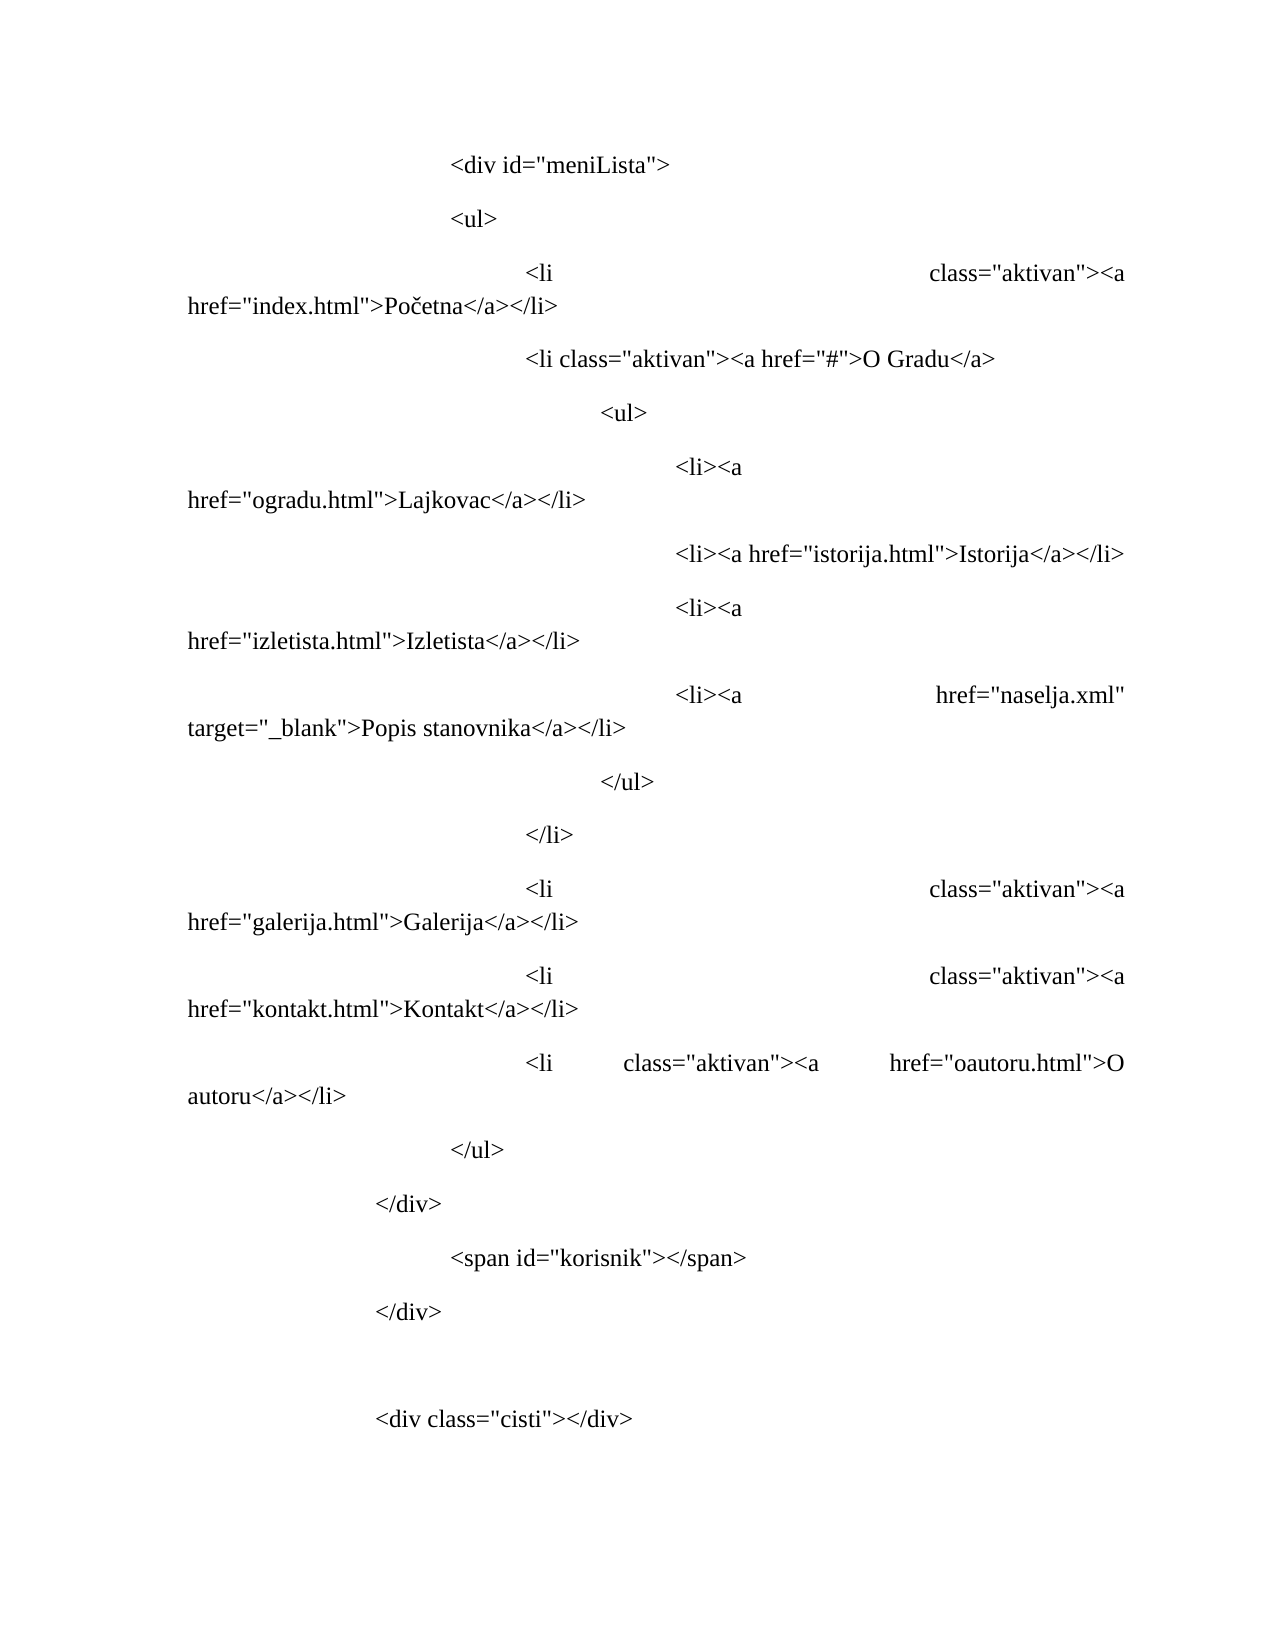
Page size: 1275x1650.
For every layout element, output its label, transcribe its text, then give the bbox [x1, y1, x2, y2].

text <ul> [187, 398, 1125, 427]
text <ul> [187, 204, 1125, 233]
text <span id="korisnik"></span> [187, 1243, 1125, 1272]
text </li> [187, 821, 1125, 849]
text <li class="aktivan"><a href="index.html">Početna</a></li> [187, 258, 1125, 319]
text </div> [187, 1189, 1125, 1218]
text <div id="meniLista"> [187, 150, 1125, 179]
text <li><a href="ogradu.html">Lajkovac</a></li> [187, 452, 1125, 514]
text <li><a href="izletista.html">Izletista</a></li> [187, 593, 1125, 655]
text <li class="aktivan"><a href="kontakt.html">Kontakt</a></li> [187, 961, 1125, 1023]
text </ul> [187, 767, 1125, 796]
text </ul> [187, 1135, 1125, 1164]
text <li class="aktivan"><a href="#">O Gradu</a> [187, 344, 1125, 373]
text <li><a href="naselja.xml" target="_blank">Popis stanovnika</a></li> [187, 680, 1125, 742]
text <li class="aktivan"><a href="galerija.html">Galerija</a></li> [187, 874, 1125, 936]
text </div> [187, 1297, 1125, 1325]
text <li><a href="istorija.html">Istorija</a></li> [187, 539, 1125, 568]
text <li class="aktivan"><a href="oautoru.html">O autoru</a></li> [187, 1048, 1125, 1110]
text <div class="cisti"></div> [187, 1404, 1125, 1432]
